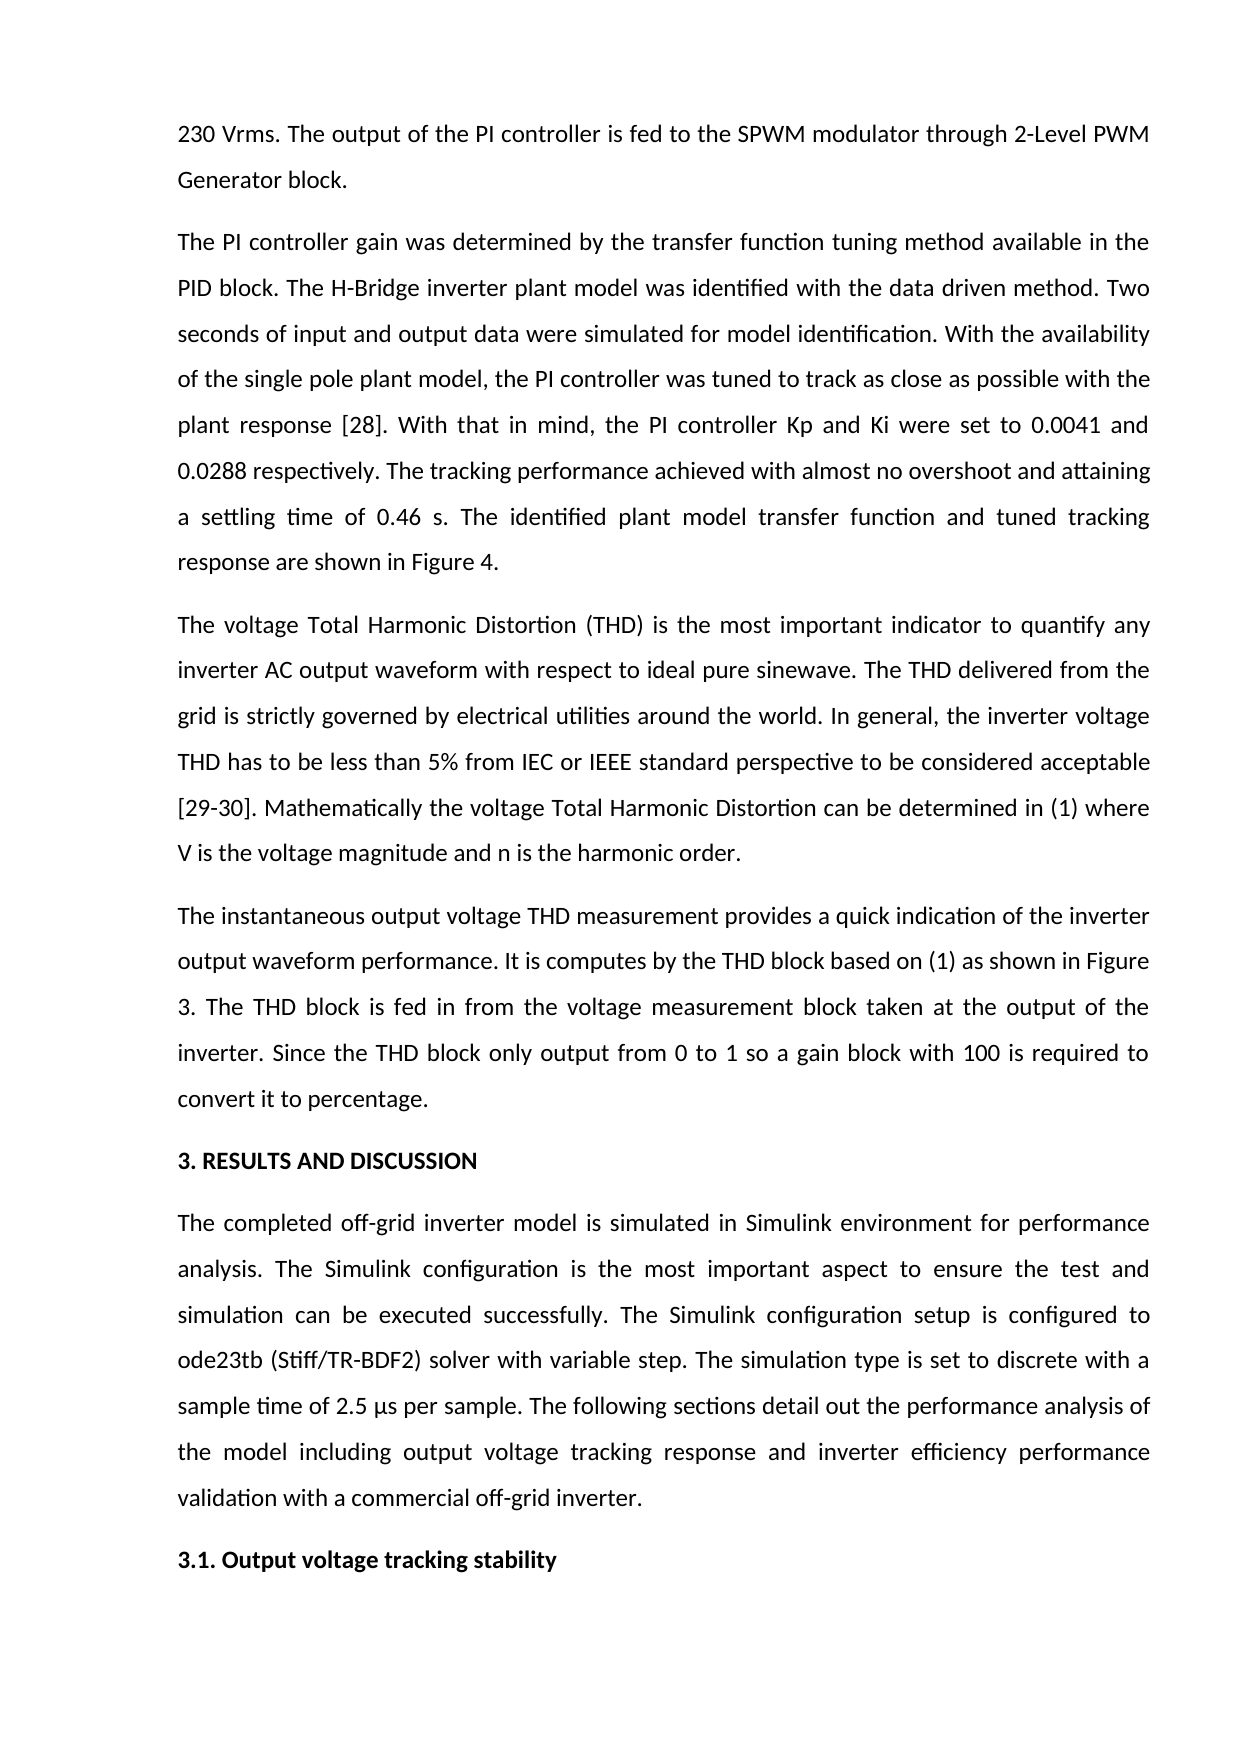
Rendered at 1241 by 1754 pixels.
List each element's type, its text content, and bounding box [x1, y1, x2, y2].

text The instantaneous output voltage THD measurement provides a quick indication of the inverter output waveform performance. It is computes by the THD block based on (1) as shown in Figure 3. The THD block is fed in from the voltage measurement block taken at the output of the inverter. Since the THD block only output from 0 to 1 so a gain block with 100 is required to convert it to percentage. [177, 900, 1152, 1113]
text The PI controller gain was determined by the transfer function tuning method available in the PID block. The H-Bridge inverter plant model was identified with the data driven method. Two seconds of input and output data were simulated for model identification. With the availability of the single pole plant model, the PI controller was tuned to track as close as possible with the plant response [28]. With that in mind, the PI controller Kp and Ki were set to 0.0041 and 0.0288 respectively. The tracking performance achieved with almost no overshoot and attaining a settling time of 0.46 s. The identified plant model transfer function and tuned tracking response are shown in Figure 4. [177, 226, 1152, 577]
text 3.1. Output voltage tracking stability [177, 1544, 1152, 1575]
text The completed off-grid inverter model is simulated in Simulink environment for performance analysis. The Simulink configuration is the most important aspect to ensure the test and simulation can be executed successfully. The Simulink configuration setup is configured to ode23tb (Stiff/TR-BDF2) solver with variable step. The simulation type is set to discrete with a sample time of 2.5 μs per sample. The following sections detail out the performance analysis of the model including output voltage tracking response and inverter efficiency performance validation with a commercial off-grid inverter. [177, 1207, 1152, 1512]
text 3. RESULTS AND DISCUSSION [177, 1145, 1152, 1176]
text The voltage Total Harmonic Distortion (THD) is the most important indicator to quantify any inverter AC output waveform with respect to ideal pure sinewave. The THD delivered from the grid is strictly governed by electrical utilities around the world. In general, the inverter voltage THD has to be less than 5% from IEC or IEEE standard perspective to be considered acceptable [29-30]. Mathematically the voltage Total Harmonic Distortion can be determined in (1) where V is the voltage magnitude and n is the harmonic order. [177, 609, 1152, 868]
